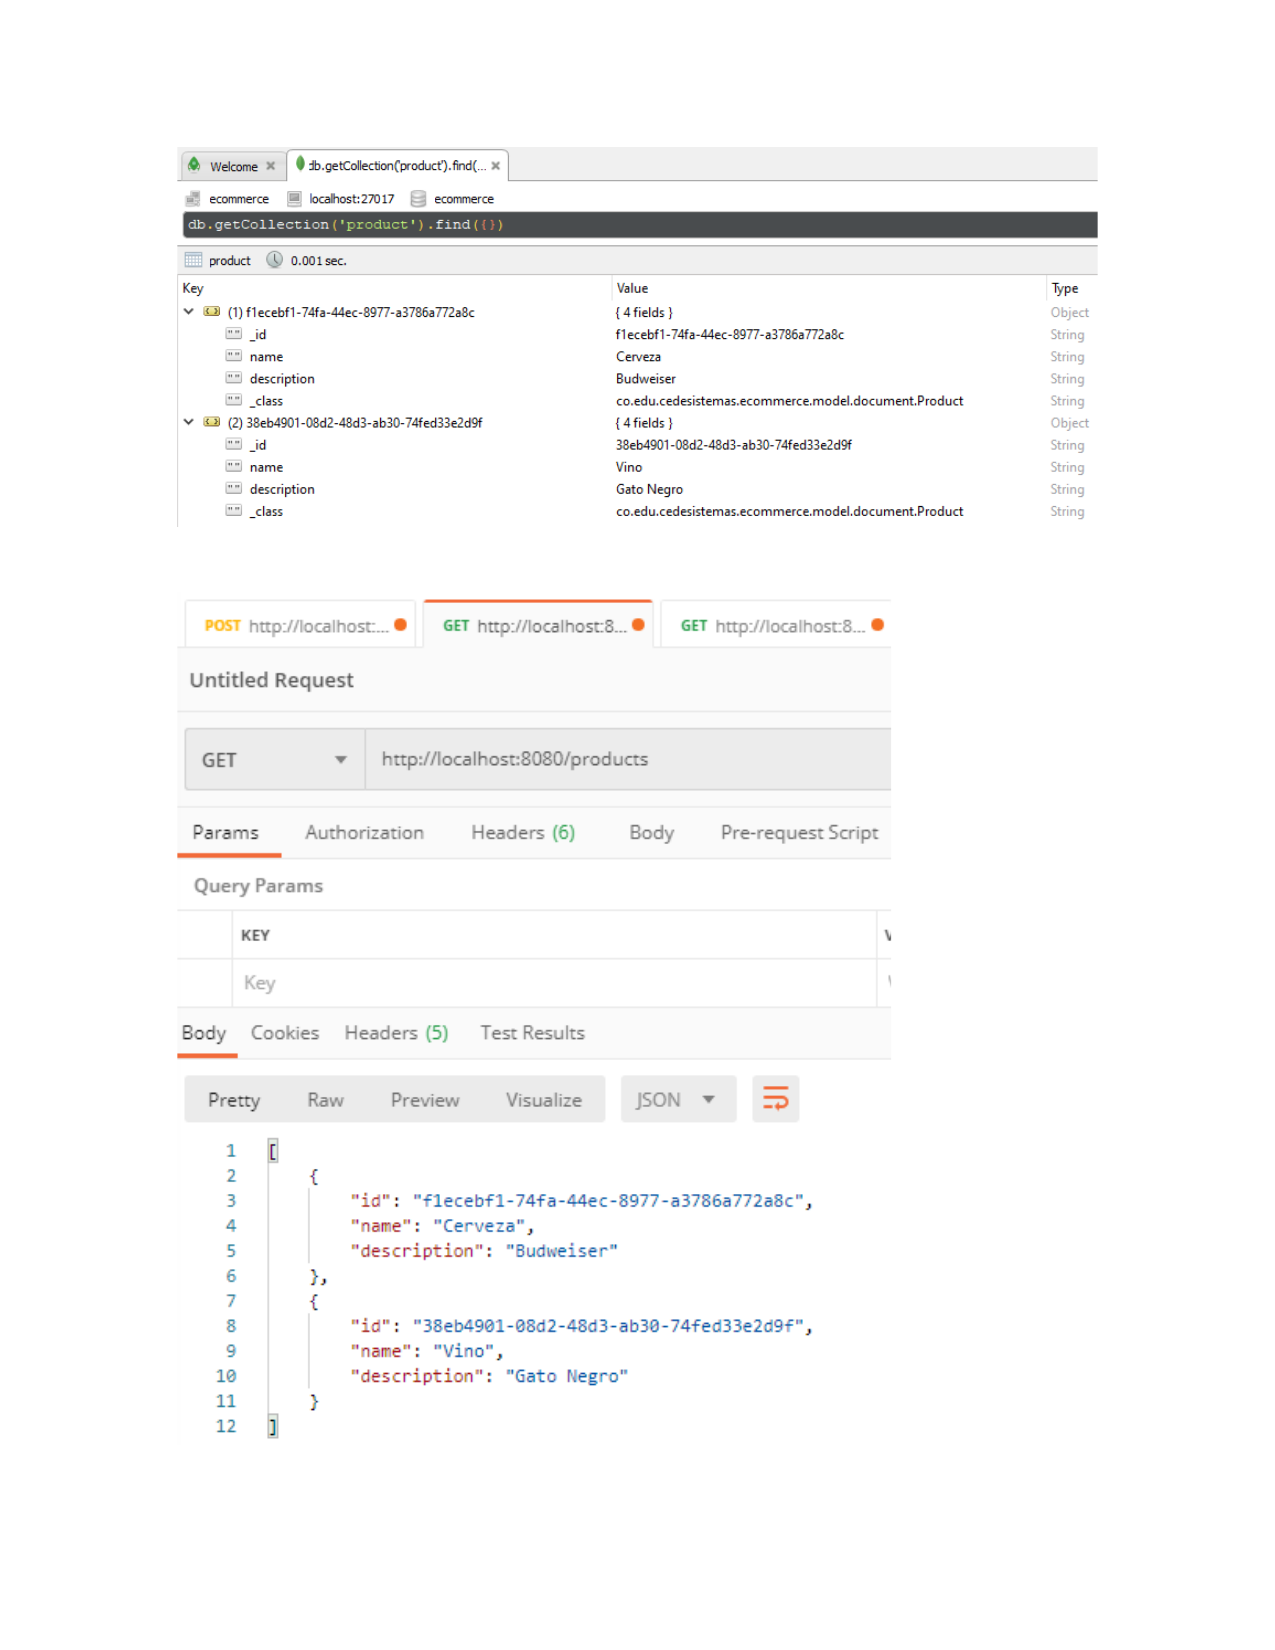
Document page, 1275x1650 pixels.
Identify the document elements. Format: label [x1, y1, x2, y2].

picture [177, 592, 892, 1445]
picture [177, 147, 1098, 527]
